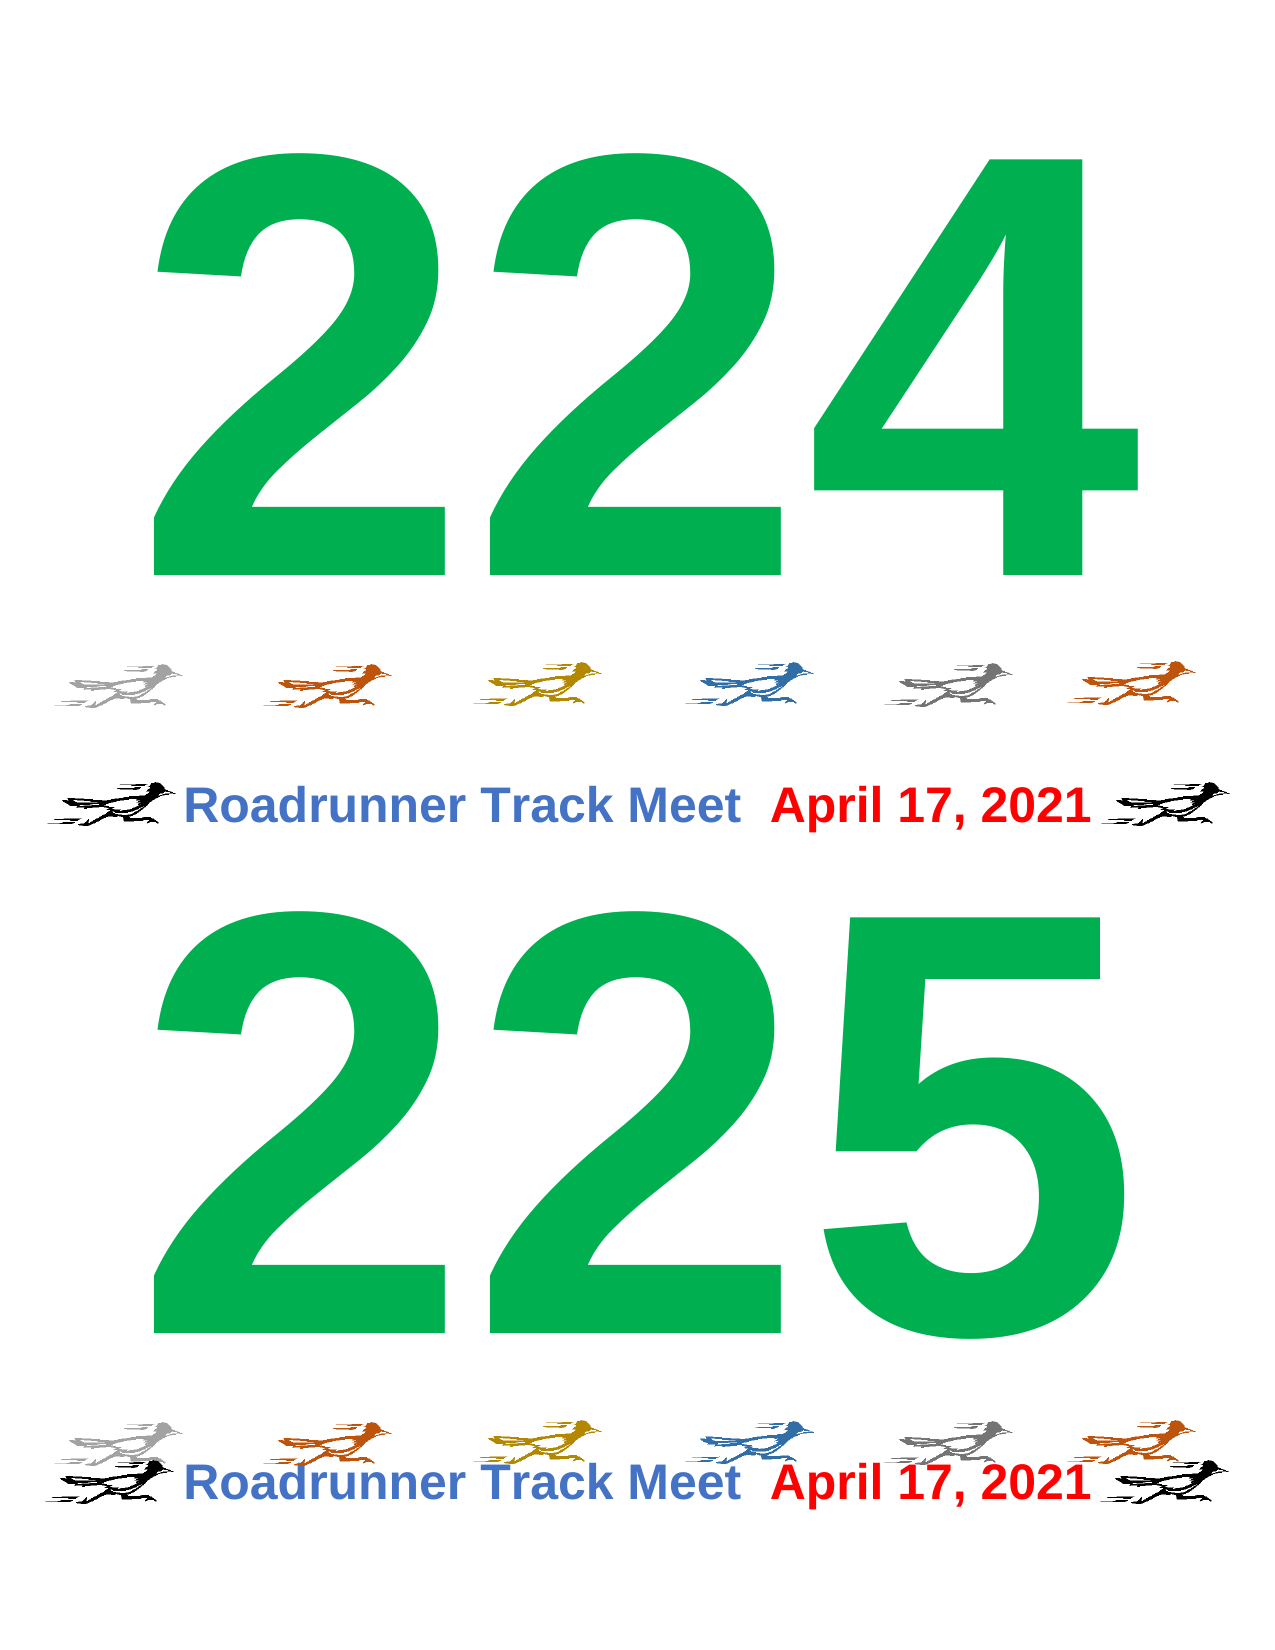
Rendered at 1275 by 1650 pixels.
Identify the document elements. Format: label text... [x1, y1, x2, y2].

text 224 [75, 75, 1200, 700]
text 225 [75, 833, 1200, 1458]
text Roadrunner Track Meet April 17, 2021 [75, 782, 1200, 833]
picture [1098, 1458, 1231, 1506]
picture [43, 1458, 176, 1506]
picture [1100, 781, 1232, 828]
picture [45, 780, 178, 828]
text Roadrunner Track Meet April 17, 2021 [75, 1458, 1200, 1510]
